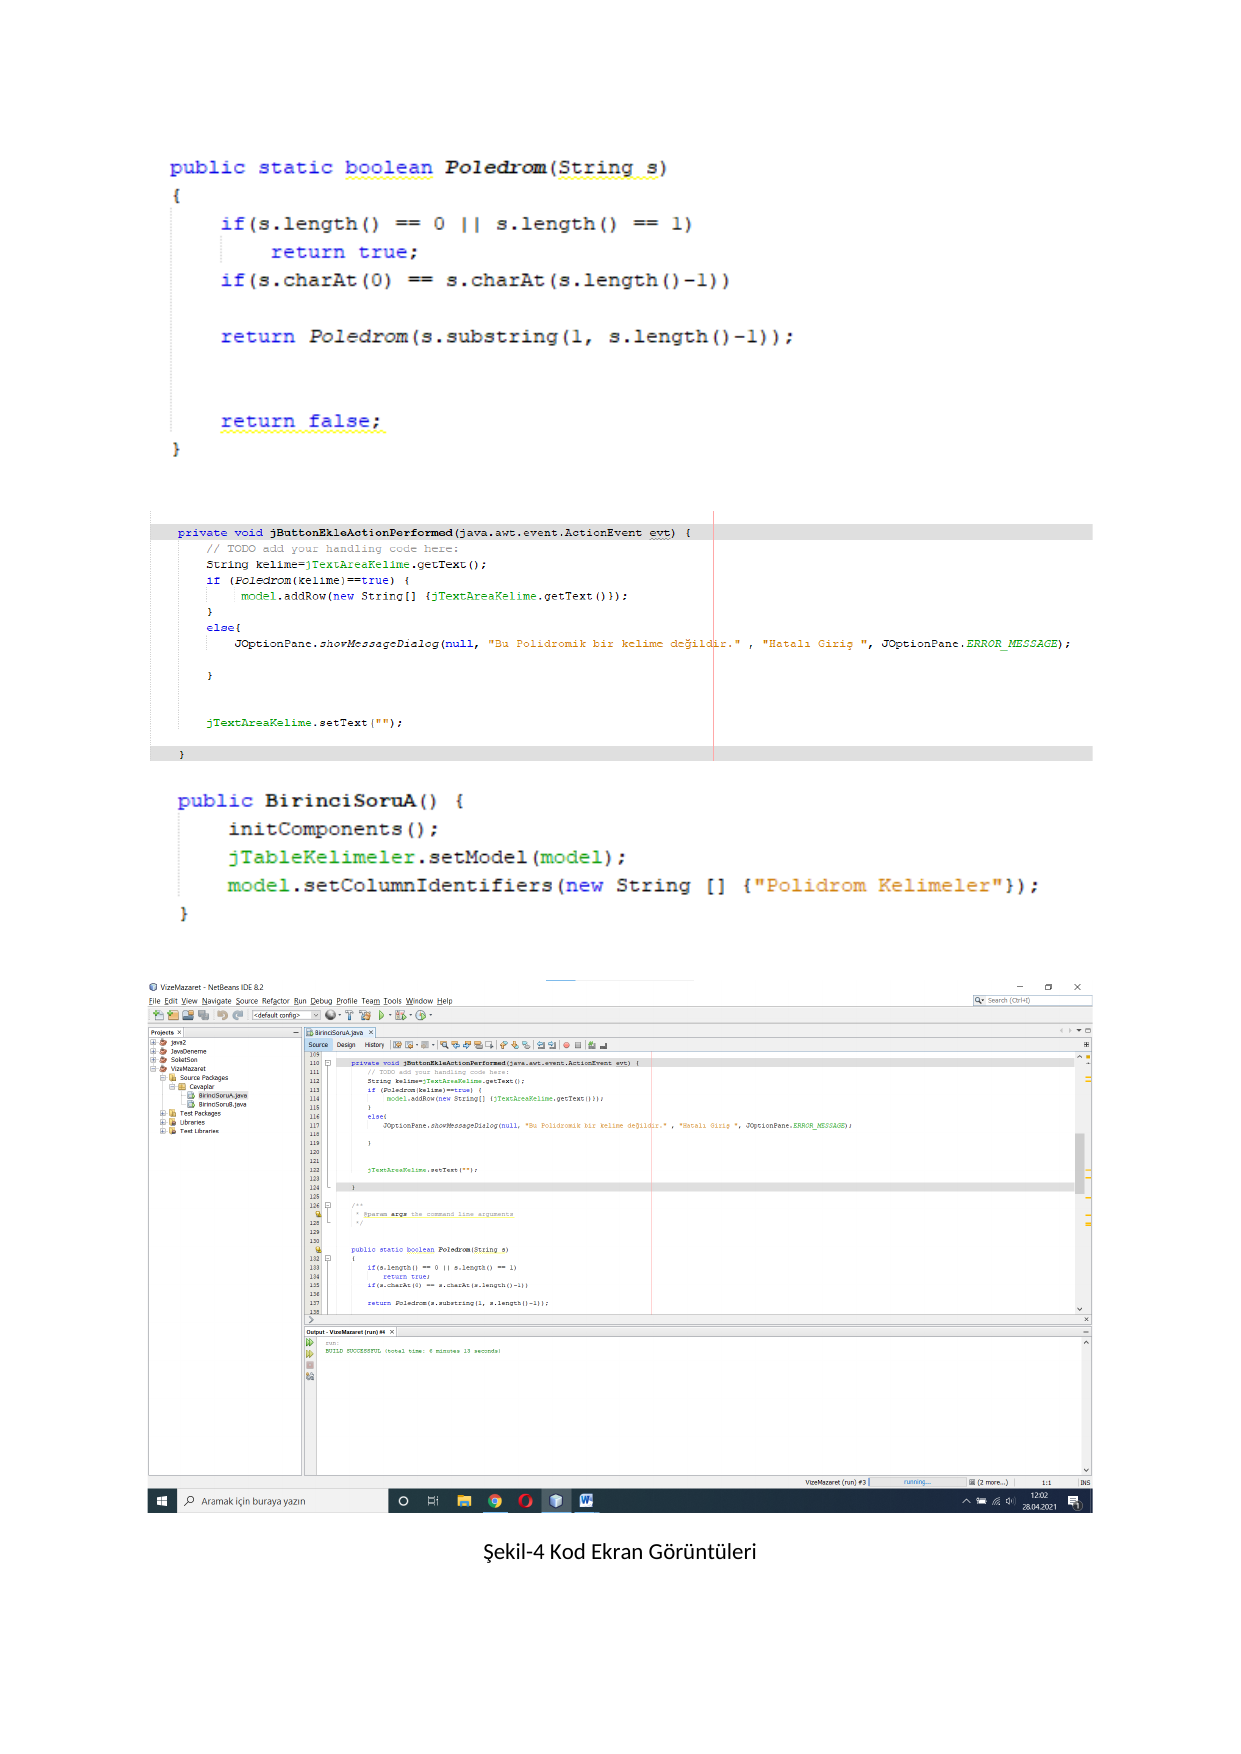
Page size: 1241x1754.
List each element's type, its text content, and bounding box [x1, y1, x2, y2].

picture [147, 785, 1093, 956]
text Şekil-4 Kod Ekran Görüntüleri [148, 1537, 1093, 1565]
picture [147, 511, 1093, 761]
picture [147, 980, 1093, 1513]
picture [147, 147, 851, 507]
